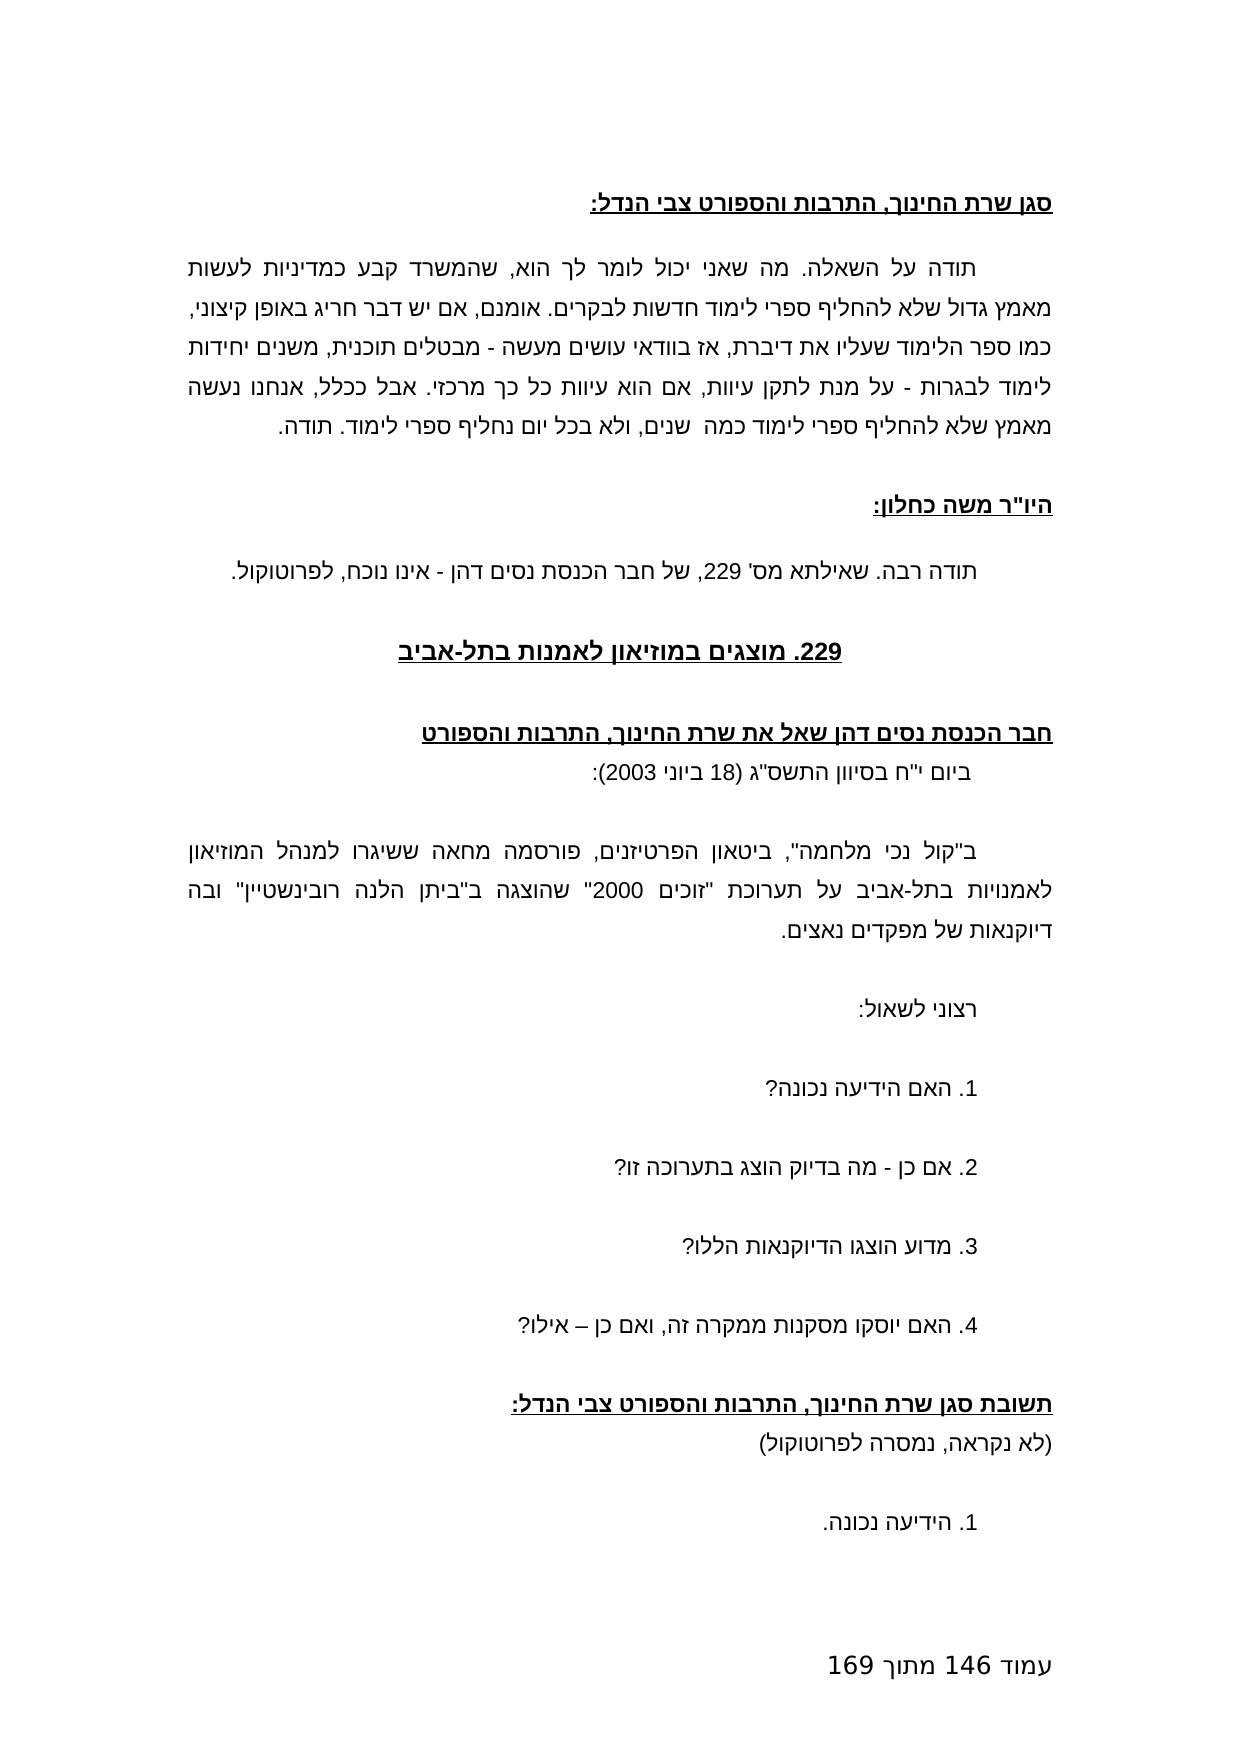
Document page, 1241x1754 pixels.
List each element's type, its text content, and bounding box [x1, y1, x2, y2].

text ביום י"ח בסיוון התשס"ג (18 ביוני 2003): [187, 759, 1053, 785]
text תודה רבה. שאילתא מס' 229, של חבר הכנסת נסים דהן - אינו נוכח, לפרוטוקול. [187, 558, 1053, 584]
text 1. האם הידיעה נכונה? [187, 1075, 1053, 1101]
text 229. מוצגים במוזיאון לאמנות בתל-אביב [187, 637, 1053, 666]
text 2. אם כן - מה בדיוק הוצג בתערוכה זו? [187, 1154, 1053, 1180]
text 3. מדוע הוצגו הדיוקנאות הללו? [187, 1233, 1053, 1259]
text סגן שרת החינוך, התרבות והספורט צבי הנדל: [187, 189, 1053, 216]
text רצוני לשאול: [187, 996, 1053, 1022]
text תודה על השאלה. מה שאני יכול לומר לך הוא, שהמשרד קבע כמדיניות לעשות מאמץ גדול שלא להחליף ספרי לימוד חדשות לבקרים. אומנם, אם יש דבר חריג באופן קיצוני, כמו ספר הלימוד שעליו את דיברת, אז בוודאי עושים מעשה - מבטלים תוכנית, משנים יחידות לימוד לבגרות - על מנת לתקן עיוות, אם הוא עיוות כל כך מרכזי. אבל ככלל, אנחנו נעשה מאמץ שלא להחליף ספרי לימוד כמה שנים, ולא בכל יום נחליף ספרי לימוד. תודה. [187, 255, 1053, 439]
text ב"קול נכי מלחמה", ביטאון הפרטיזנים, פורסמה מחאה ששיגרו למנהל המוזיאון לאמנויות בתל-אביב על תערוכת "זוכים 2000" שהוצגה ב"ביתן הלנה רובינשטיין" ובה דיוקנאות של מפקדים נאצים. [187, 838, 1053, 943]
text תשובת סגן שרת החינוך, התרבות והספורט צבי הנדל: [187, 1391, 1053, 1417]
text (לא נקראה, נמסרה לפרוטוקול) [187, 1430, 1053, 1457]
text 1. הידיעה נכונה. [187, 1509, 1053, 1536]
text היו"ר משה כחלון: [187, 492, 1053, 518]
text 4. האם יוסקו מסקנות ממקרה זה, ואם כן – אילו? [187, 1312, 1053, 1338]
text חבר הכנסת נסים דהן שאל את שרת החינוך, התרבות והספורט [187, 719, 1053, 746]
